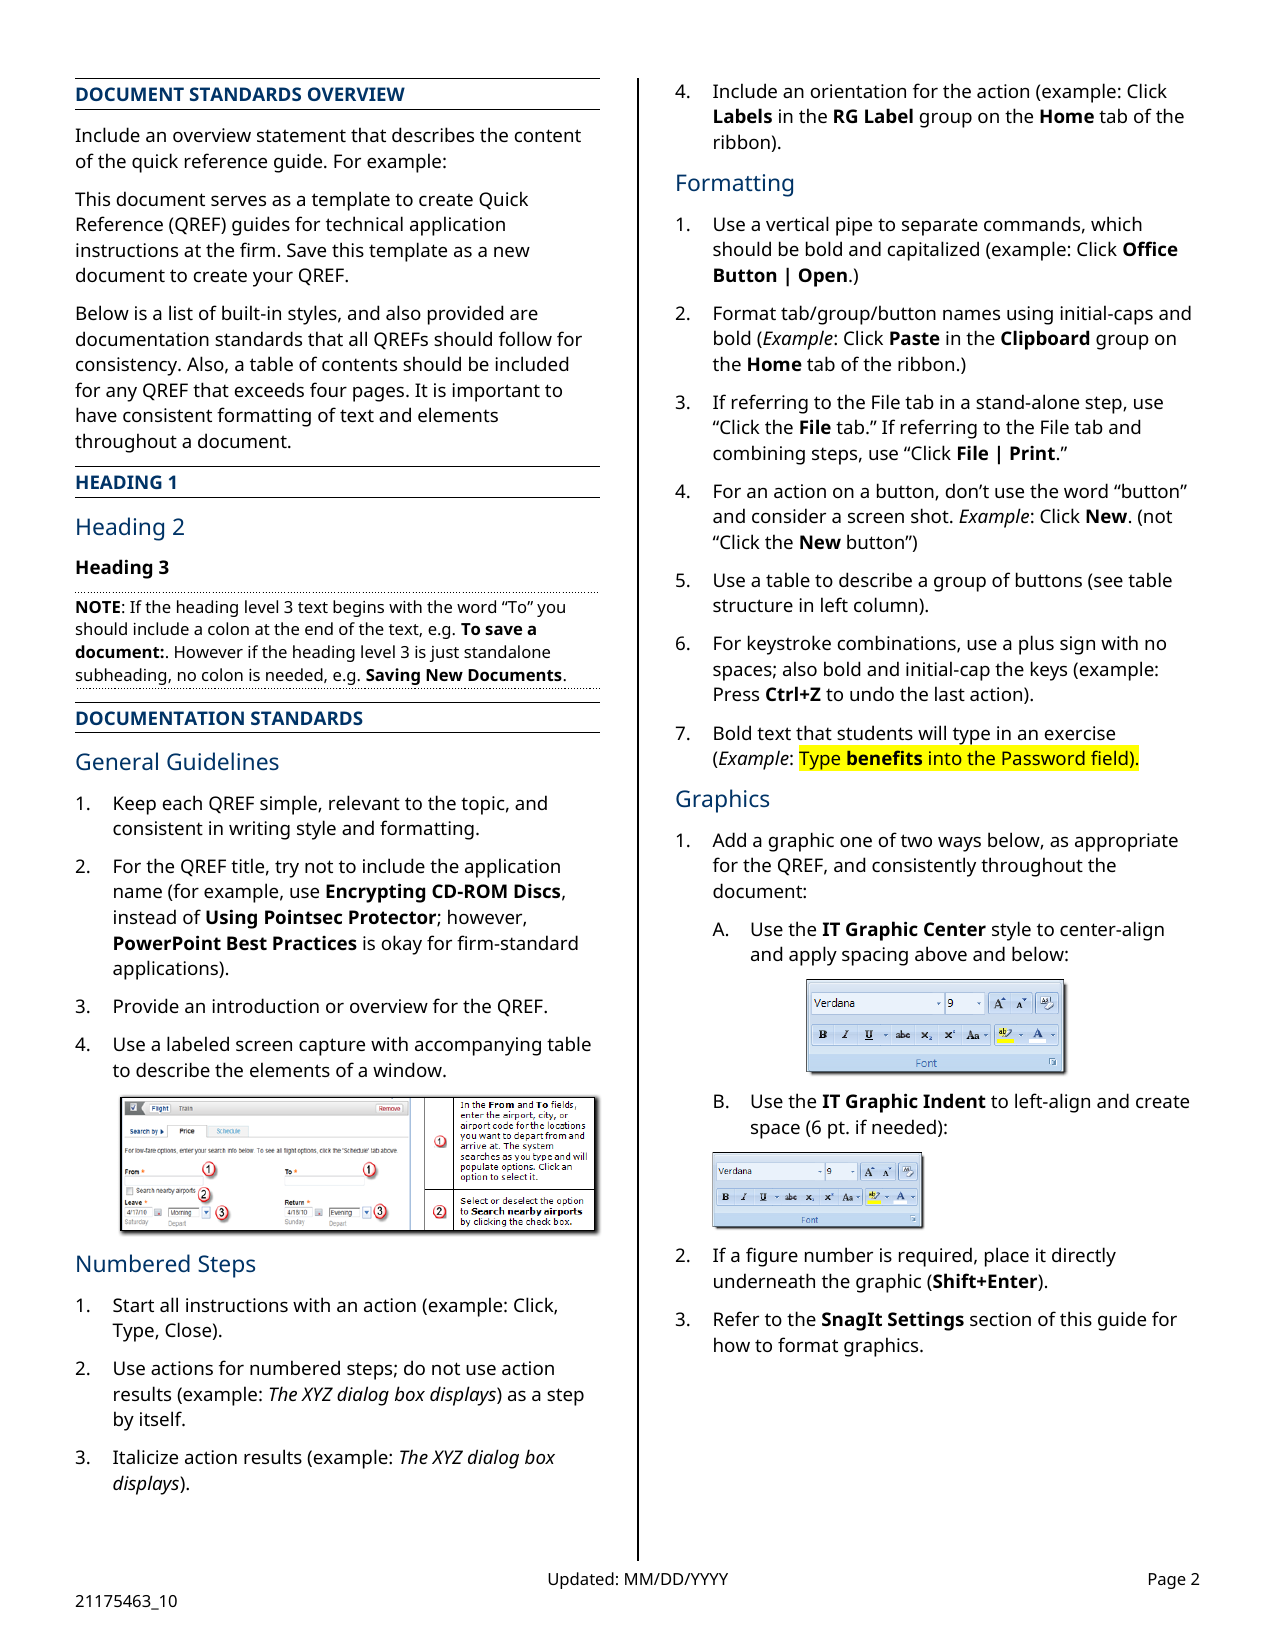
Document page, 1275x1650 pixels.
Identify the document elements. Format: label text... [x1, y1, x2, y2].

text For an action on a button, don’t use the word “button” and consider a screen shot. Example: Click New. (not “Click the New button”) [675, 478, 1200, 555]
list Use the IT Graphic Indent to left-align and create space (6 pt. if needed): [712, 1089, 1200, 1140]
subtitle Numbered Steps [75, 1248, 600, 1279]
list Add a graphic one of two ways below, as appropriate for the QREF, and consistently throughout the document: [675, 827, 1200, 904]
list Use a labeled screen capture with accompanying table to describe the elements of a window. [75, 1031, 600, 1082]
text If referring to the File tab in a stand-alone step, use “Click the File tab.” If referring to the File tab and combining steps, use “Click File | Print.” [675, 389, 1200, 466]
picture [122, 1098, 594, 1230]
list Italicize action results (example: The XYZ dialog box displays). [75, 1444, 600, 1496]
list Use a vertical pipe to separate commands, which should be bold and capitalized (example: Click Office Button | Open.) [675, 211, 1200, 287]
list Include an orientation for the action (example: Click Labels in the RG Label group on the Home tab of the ribbon). [675, 78, 1200, 155]
picture [712, 1152, 926, 1231]
text Format tab/group/button names using initial-caps and bold (Example: Click Paste in the Clipboard group on the Home tab of the ribbon.) [675, 300, 1200, 377]
list Use actions for numbered steps; do not use action results (example: The XYZ dialog box displays) as a step by itself. [75, 1356, 600, 1432]
text This document serves as a template to create Quick Reference (QREF) guides for technical application instructions at the firm. Save this template as a new document to create your QREF. [75, 186, 600, 288]
subtitle Heading 2 [75, 510, 600, 542]
text Include an overview statement that describes the content of the quick reference guide. For example: [75, 122, 600, 173]
subtitle General Guidelines [75, 746, 600, 777]
subtitle Heading 3 [75, 554, 600, 580]
text If a figure number is required, place it directly underneath the graphic (Shift+Enter). [675, 1243, 1200, 1294]
subtitle Heading 1 [75, 467, 600, 497]
list Provide an introduction or overview for the QREF. [75, 993, 600, 1019]
list For the QREF title, try not to include the application name (for example, use Encrypting CD-ROM Discs, instead of Using Pointsec Protector; however, PowerPoint Best Practices is okay for firm-standard applications). [75, 853, 600, 981]
list Keep each QREF simple, relevant to the topic, and consistent in writing style and formatting. [75, 790, 600, 841]
text For keystroke combinations, use a plus sign with no spaces; also bold and initial-cap the keys (example: Press Ctrl+Z to undo the last action). [675, 631, 1200, 707]
list Start all instructions with an action (example: Click, Type, Close). [75, 1292, 600, 1343]
subtitle Formatting [675, 167, 1200, 198]
list Use the IT Graphic Center style to center-align and apply spacing above and below: [712, 916, 1200, 967]
picture [806, 979, 1069, 1077]
text Bold text that students will type in an exercise (Example: Type benefits into the Password field). [675, 720, 1200, 771]
subtitle Documentation Standards [75, 703, 600, 732]
text Refer to the SnagIt Settings section of this guide for how to format graphics. [675, 1306, 1200, 1357]
text NOTE: If the heading level 3 text begins with the word “To” you should include a colon at the end of the text, e.g. To save a document:. However if the heading level 3 is just standalone subheading, no colon is needed, e.g. Saving New Documents. [75, 592, 600, 689]
subtitle Graphics [675, 783, 1200, 814]
text Use a table to describe a group of buttons (see table structure in left column). [675, 567, 1200, 618]
text Below is a list of built-in styles, and also provided are documentation standards that all QREFs should follow for consistency. Also, a table of contents should be included for any QREF that exceeds four pages. It is important to have consistent formatting of text and elements throughout a document. [75, 301, 600, 454]
subtitle Document Standards Overview [75, 79, 600, 109]
